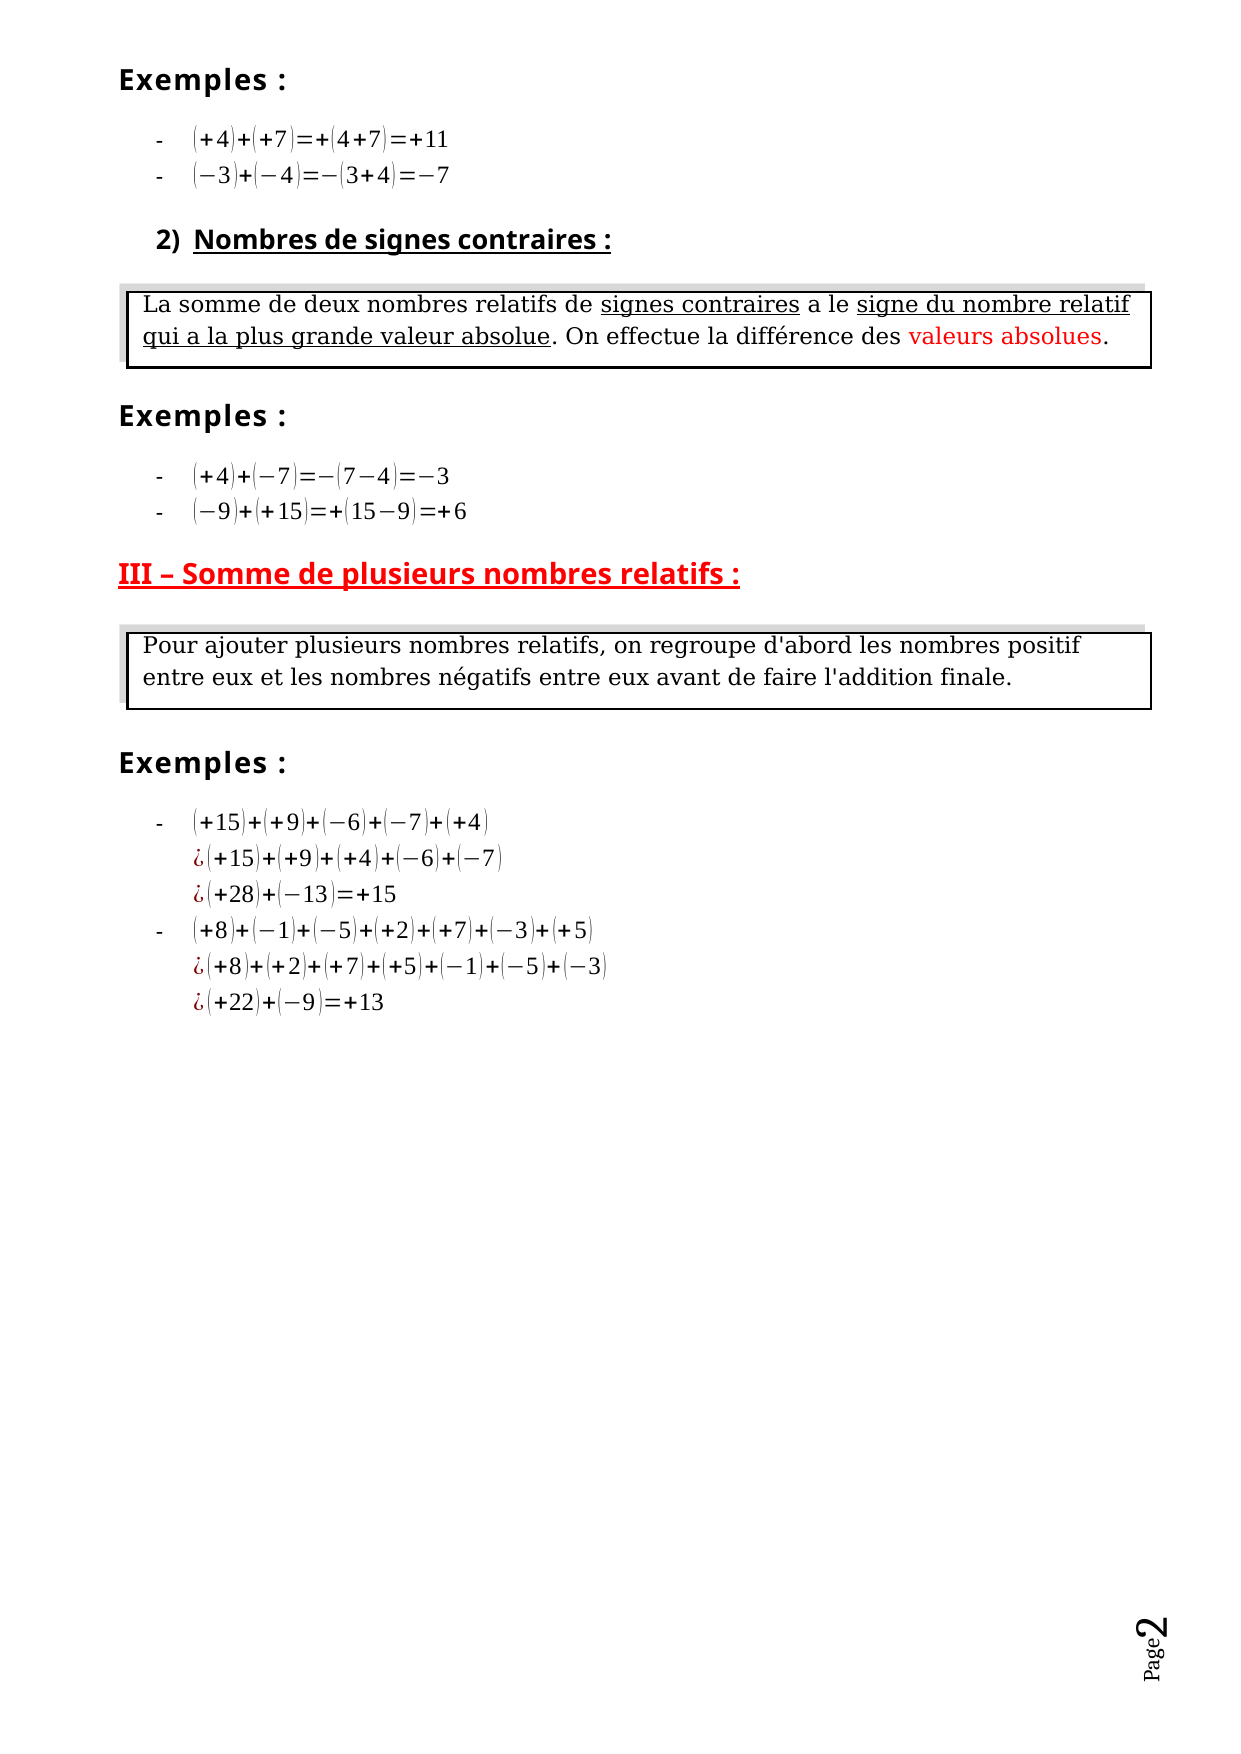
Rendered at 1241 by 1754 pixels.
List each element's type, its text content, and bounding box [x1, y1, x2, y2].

subtitle Exemples : [118, 396, 1167, 435]
subtitle III – Somme de plusieurs nombres relatifs : [118, 553, 1167, 593]
subtitle Exemples : [118, 742, 1167, 782]
subtitle Nombres de signes contraires : [156, 221, 1167, 257]
subtitle Exemples : [118, 59, 1167, 99]
